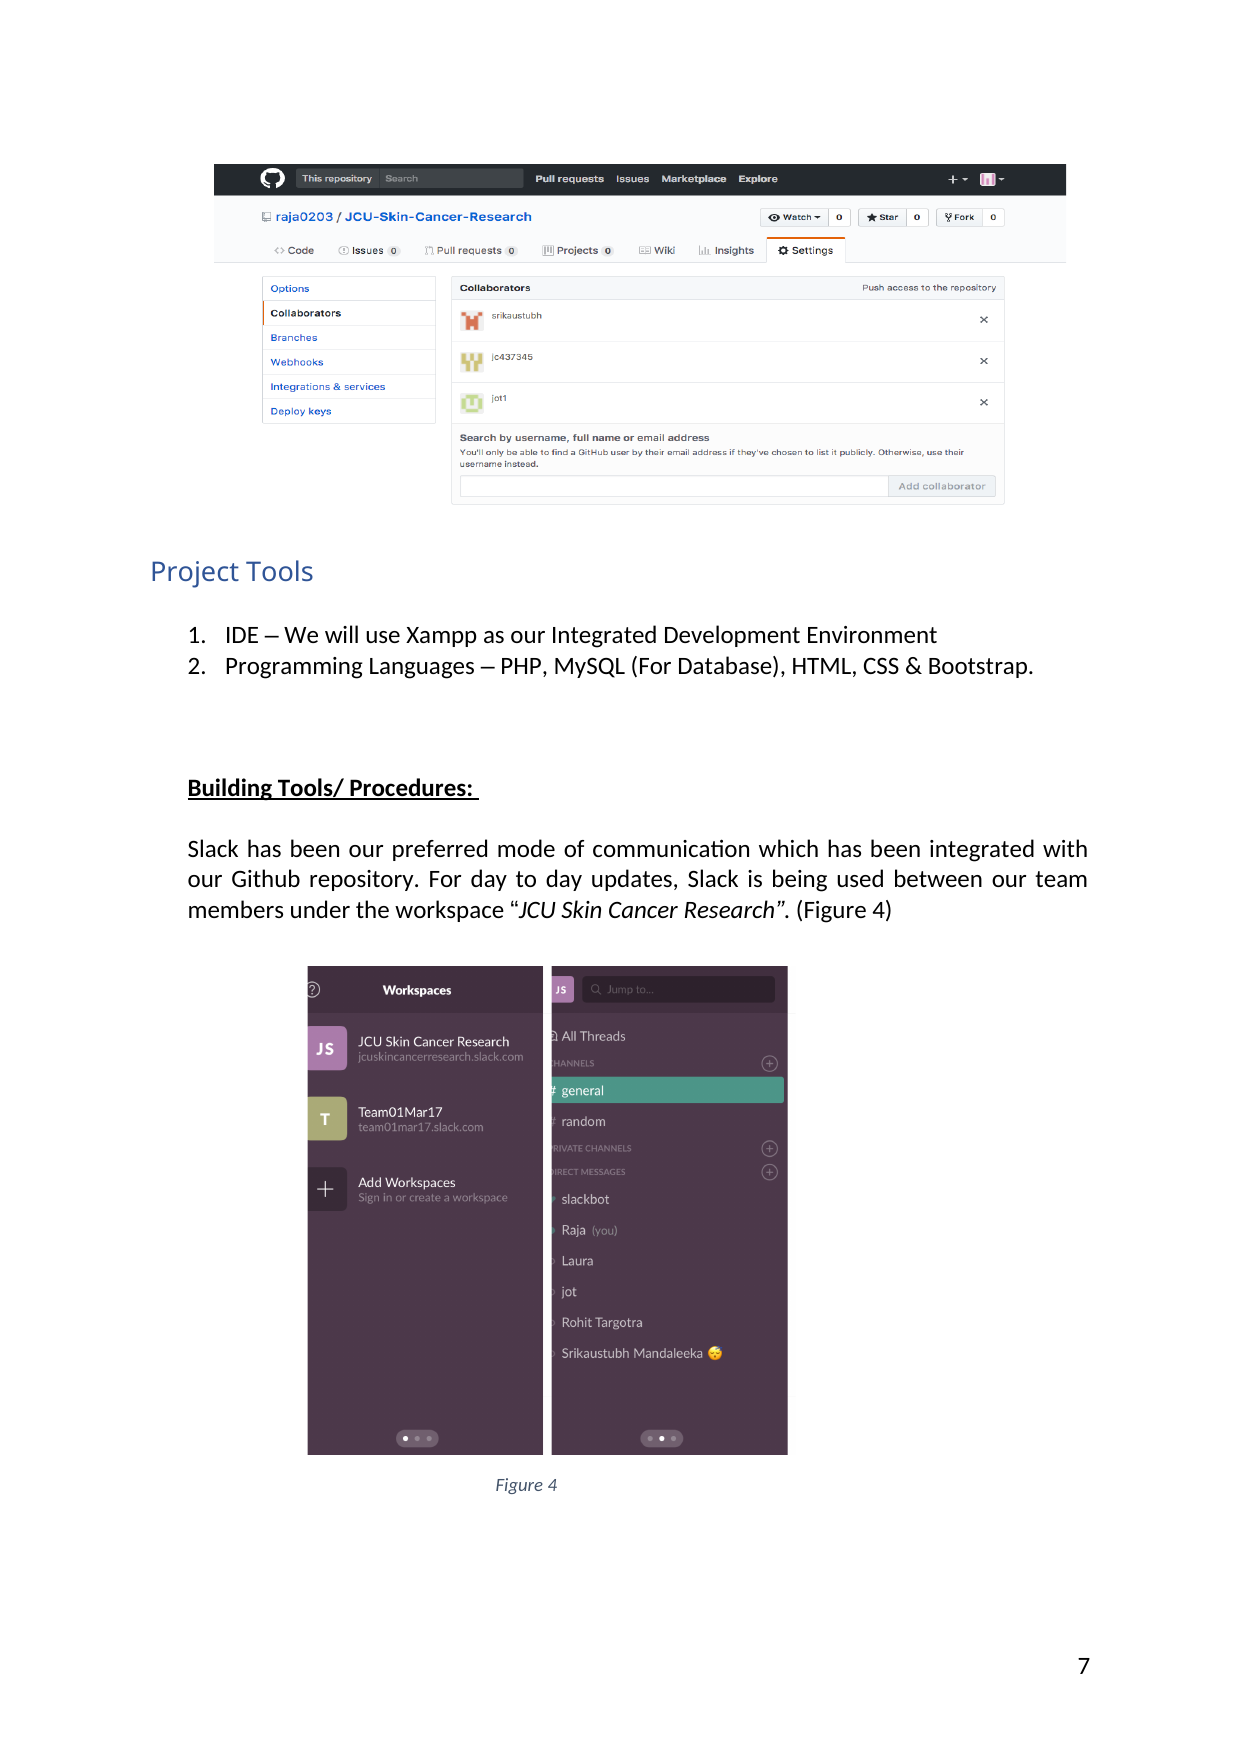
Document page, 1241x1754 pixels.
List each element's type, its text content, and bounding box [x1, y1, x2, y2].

list Programming Languages – PHP, MySQL (For Database), HTML, CSS & Bootstrap. [187, 650, 1090, 680]
text Slack has been our preferred mode of communication which has been integrated with our Github repository. For day to day updates, Slack is being used between our team members under the workspace “JCU Skin Cancer Research”. (Figure 4) [187, 833, 1090, 924]
list IDE – We will use Xampp as our Integrated Development Environment [187, 619, 1090, 650]
picture [307, 966, 796, 1455]
picture [214, 164, 1067, 548]
text Building Tools/ Procedures: [187, 772, 1090, 802]
